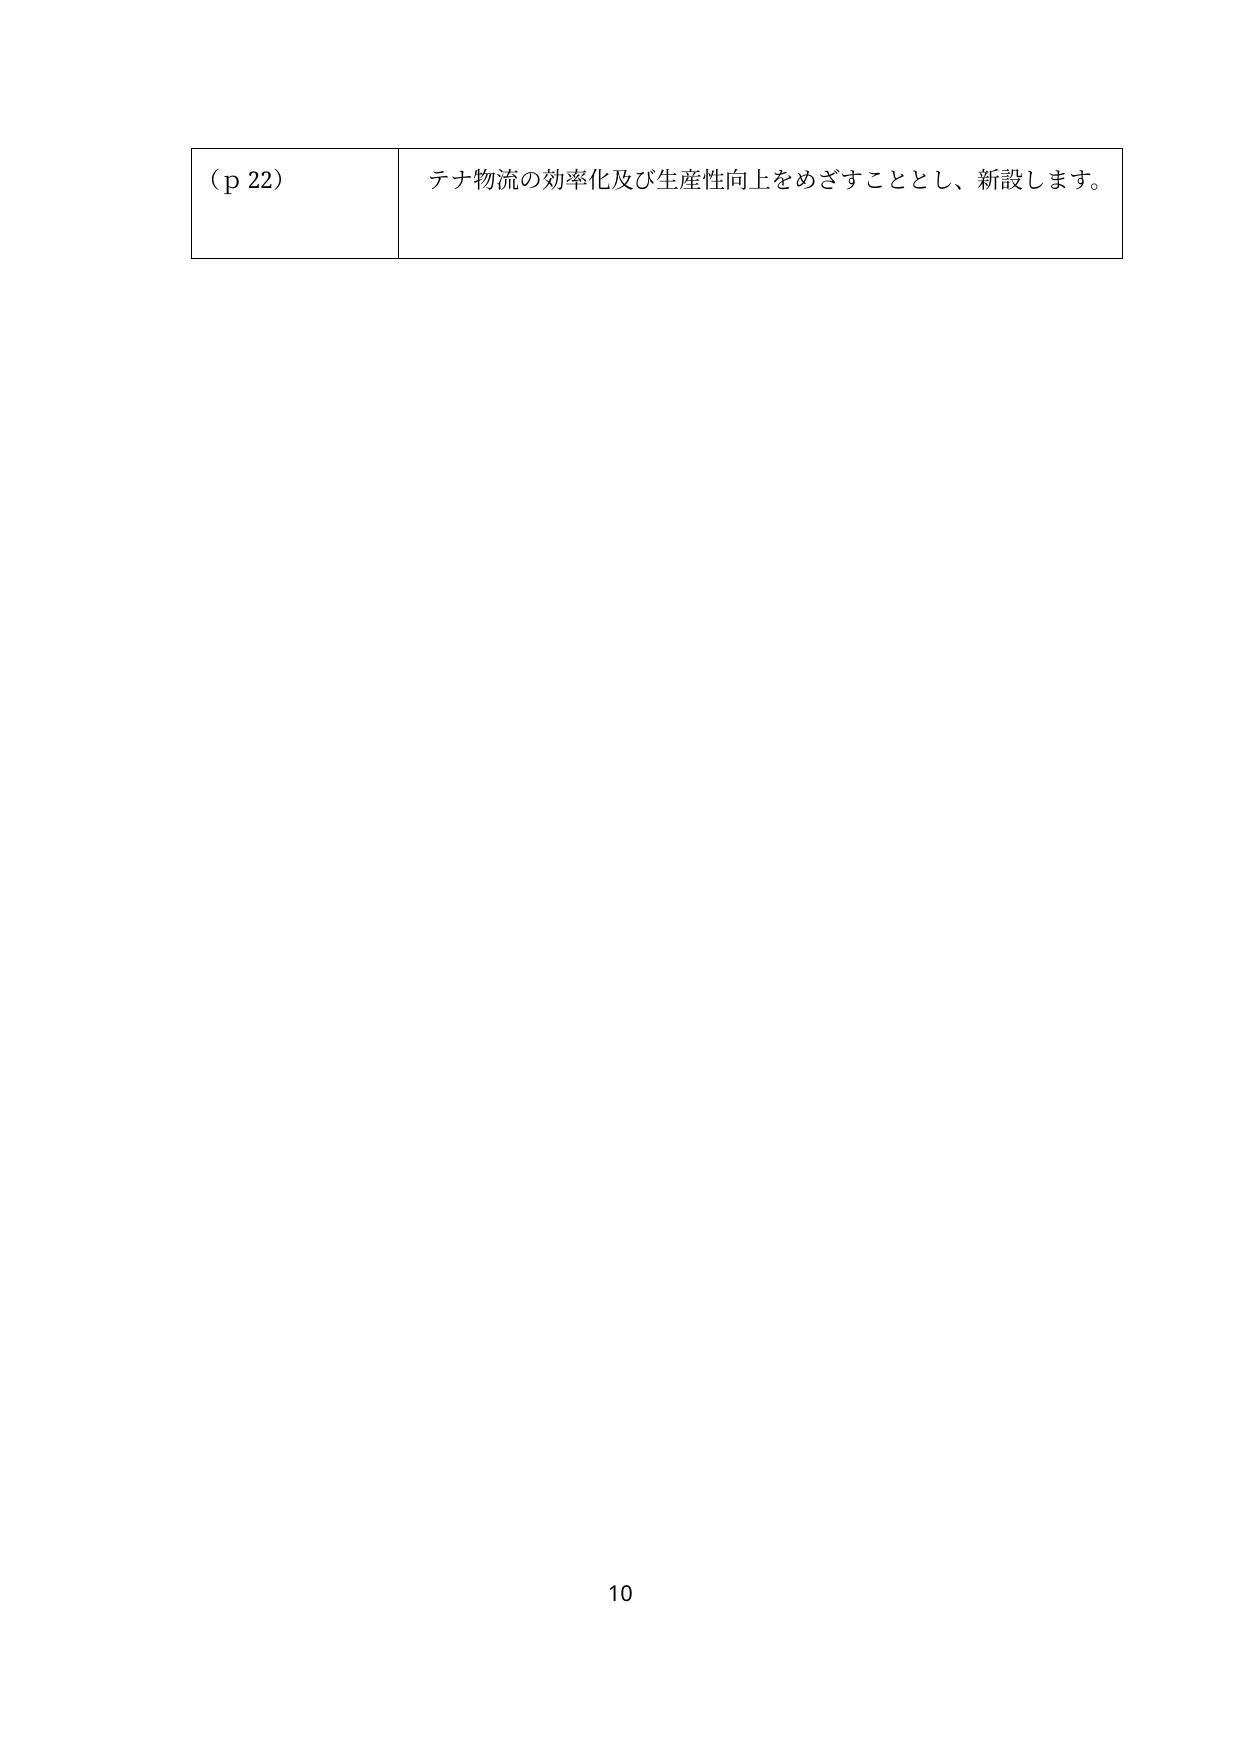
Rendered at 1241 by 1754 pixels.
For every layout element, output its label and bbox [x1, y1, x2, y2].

table_cell [399, 149, 1122, 257]
table_cell [192, 149, 398, 257]
